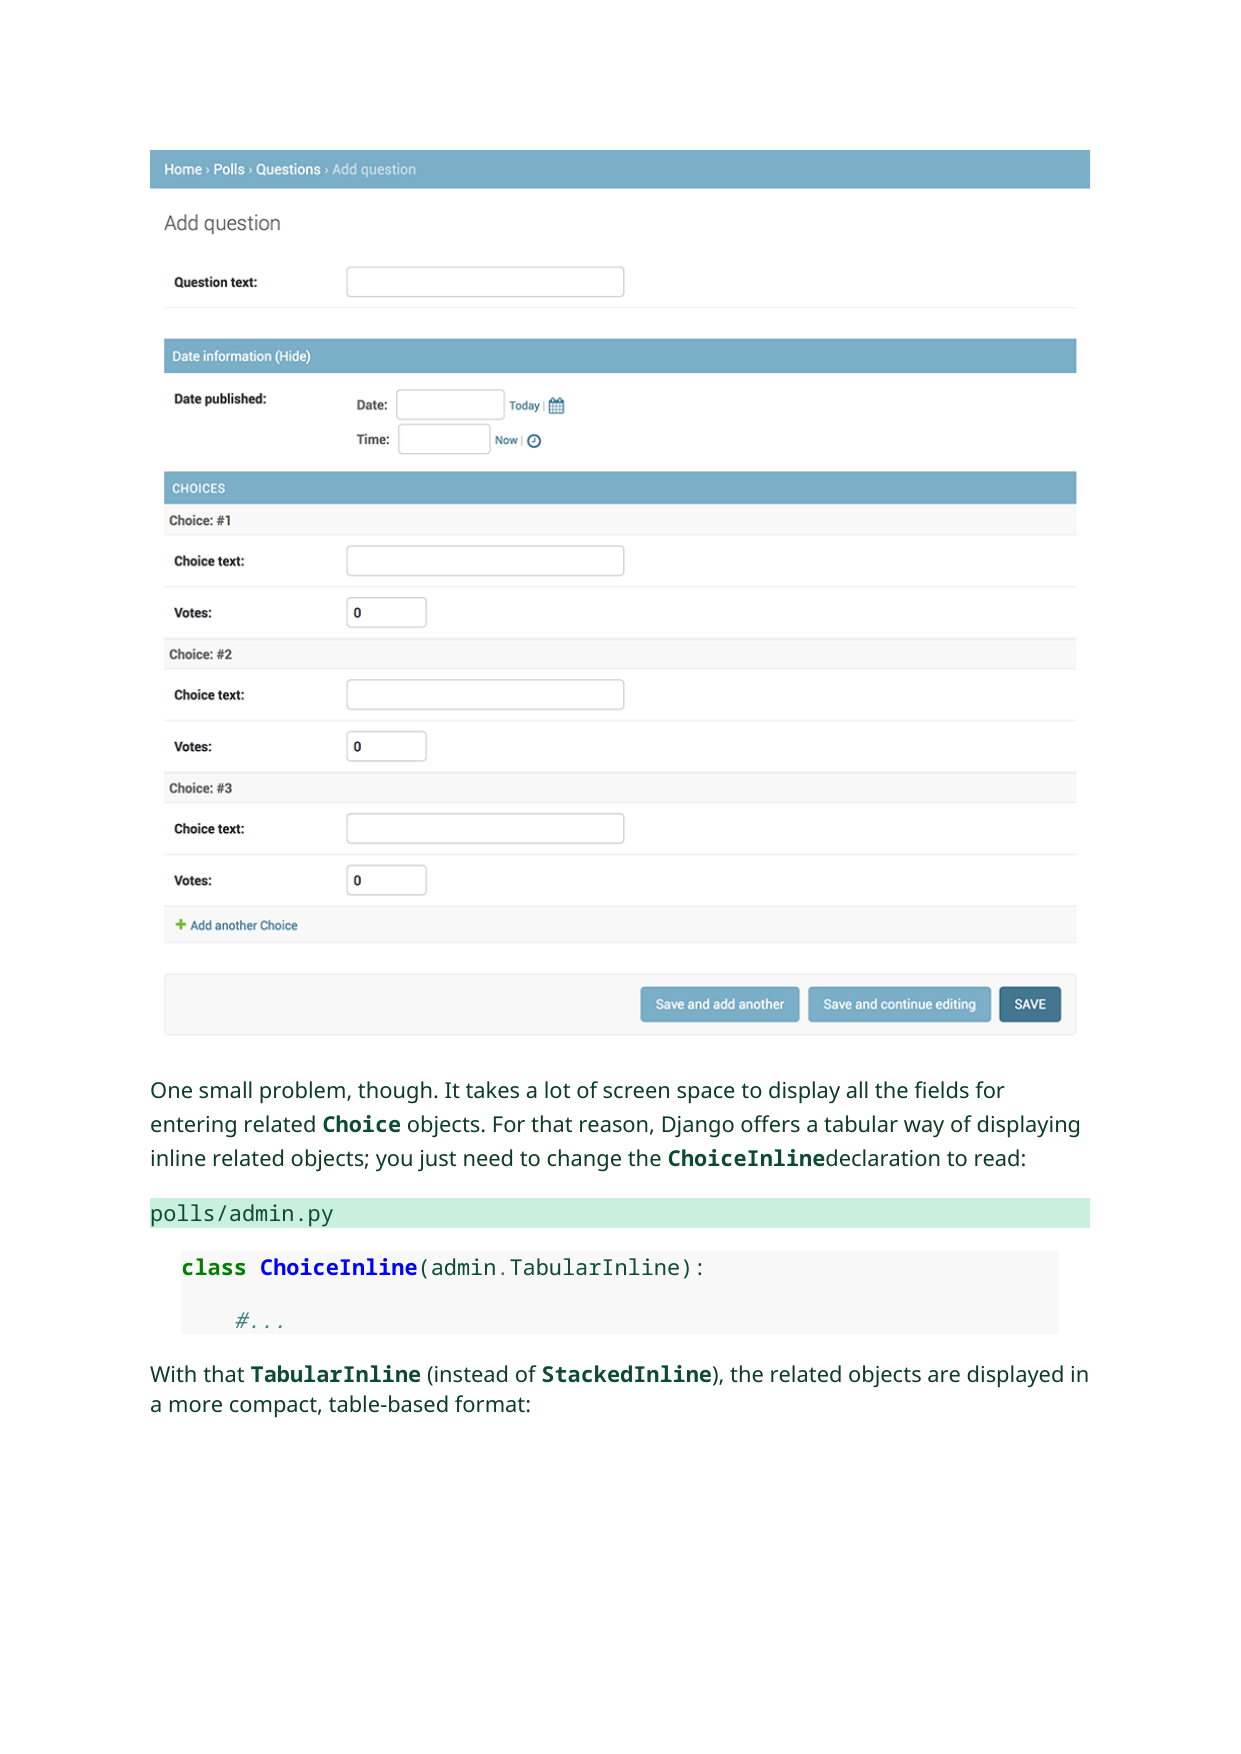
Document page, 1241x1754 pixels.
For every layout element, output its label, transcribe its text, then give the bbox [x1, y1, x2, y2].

text With that TabularInline (instead of StackedInline), the related objects are displayed in a more compact, table-based format: [150, 1359, 1090, 1419]
text polls/admin.py [150, 1198, 1090, 1228]
text One small problem, though. It takes a lot of screen space to display all the fields for entering related Choice objects. For that reason, Django offers a tabular way of displaying inline related objects; you just need to change the ChoiceInlinedeclaration to read: [150, 1075, 1090, 1173]
text class ChoiceInline(admin.TabularInline): [181, 1251, 1059, 1281]
text #... [181, 1305, 1059, 1334]
picture [150, 150, 1091, 1050]
